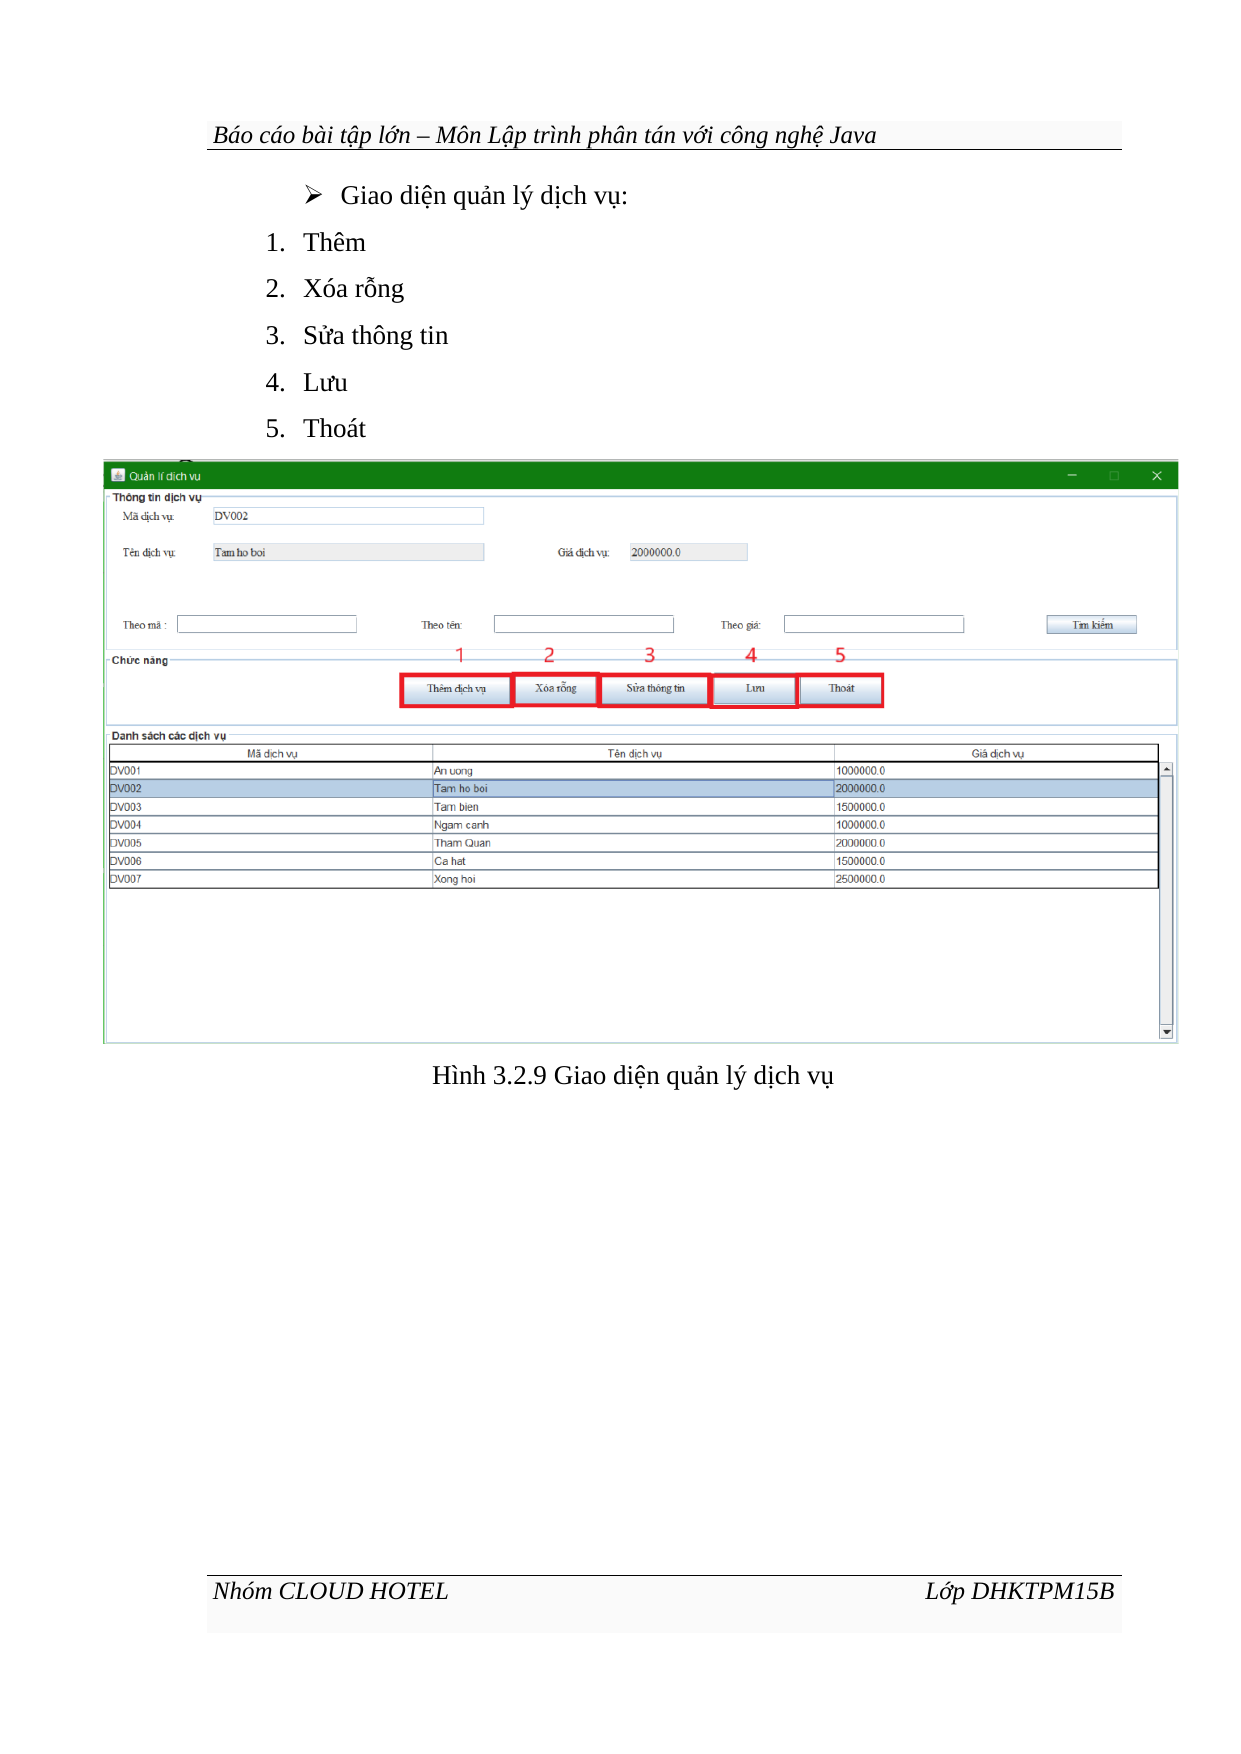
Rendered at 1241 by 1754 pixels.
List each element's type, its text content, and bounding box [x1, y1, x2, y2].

list Lưu [265, 366, 1122, 397]
text Hình 3.2.9 Giao diện quản lý dịch vụ [357, 1059, 1122, 1090]
list Giao diện quản lý dịch vụ: [303, 179, 1122, 210]
list Xóa rỗng [265, 273, 1122, 304]
list Thoát [265, 413, 1122, 444]
list Sửa thông tin [265, 319, 1122, 350]
list Thêm [265, 226, 1122, 257]
picture [103, 459, 1179, 1044]
